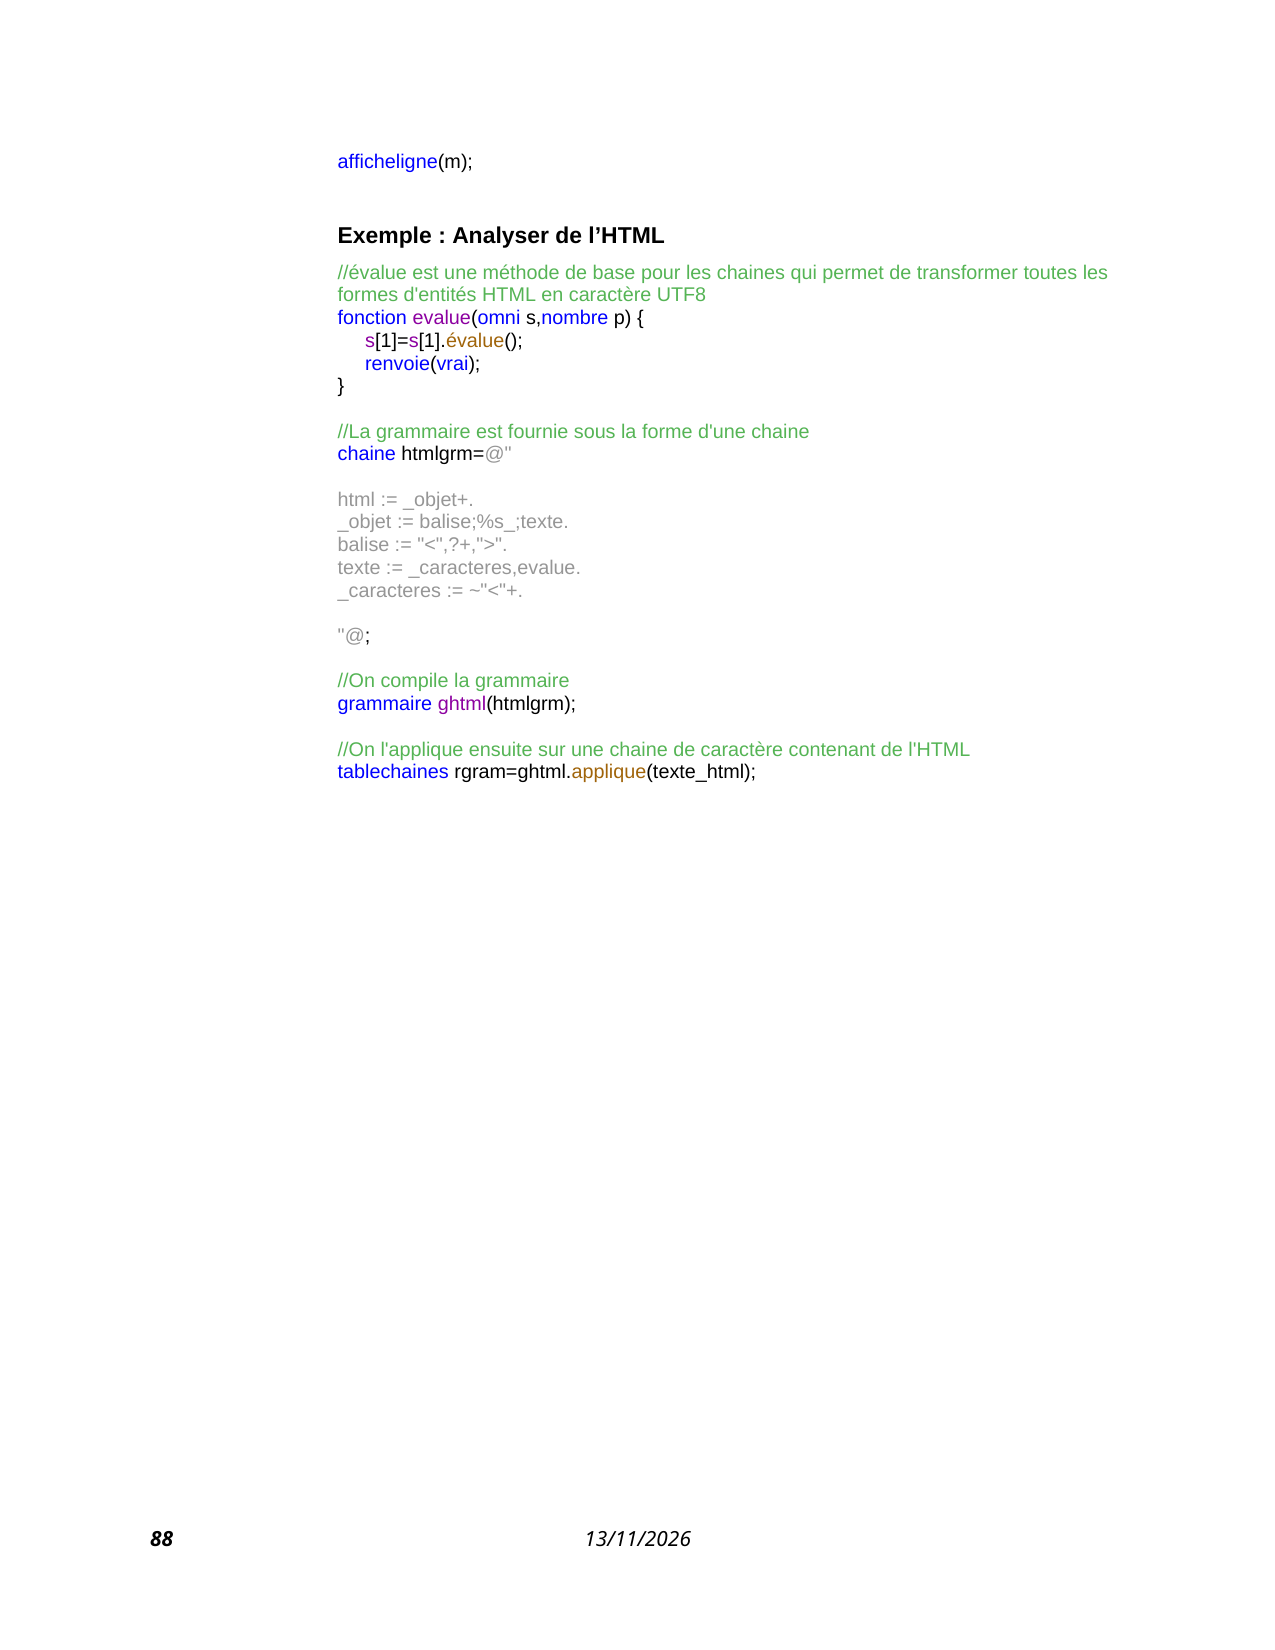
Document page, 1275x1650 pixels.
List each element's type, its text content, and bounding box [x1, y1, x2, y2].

text chaine htmlgrm=@" [337, 442, 1125, 465]
text //On l'applique ensuite sur une chaine de caractère contenant de l'HTML [337, 737, 1125, 760]
text fonction evalue(omni s,nombre p) { [337, 306, 1125, 329]
text grammaire ghtml(htmlgrm); [337, 692, 1125, 715]
text html := _objet+. [337, 488, 1125, 510]
text } [337, 374, 1125, 397]
text _caracteres := ~"<"+. [337, 578, 1125, 601]
text //La grammaire est fournie sous la forme d'une chaine [337, 419, 1125, 442]
text s[1]=s[1].évalue(); [337, 329, 1125, 351]
text balise := "<",?+,">". [337, 533, 1125, 556]
text renvoie(vrai); [337, 351, 1125, 374]
text //On compile la grammaire [337, 669, 1125, 692]
text //évalue est une méthode de base pour les chaines qui permet de transformer toutes les formes d'entités HTML en caractère UTF8 [337, 261, 1125, 306]
text texte := _caracteres,evalue. [337, 556, 1125, 578]
subtitle Exemple : Analyser de l’HTML [337, 222, 1125, 248]
text "@; [337, 624, 1125, 647]
text tablechaines rgram=ghtml.applique(texte_html); [337, 760, 1125, 783]
text _objet := balise;%s_;texte. [337, 510, 1125, 533]
text afficheligne(m); [337, 150, 1125, 173]
